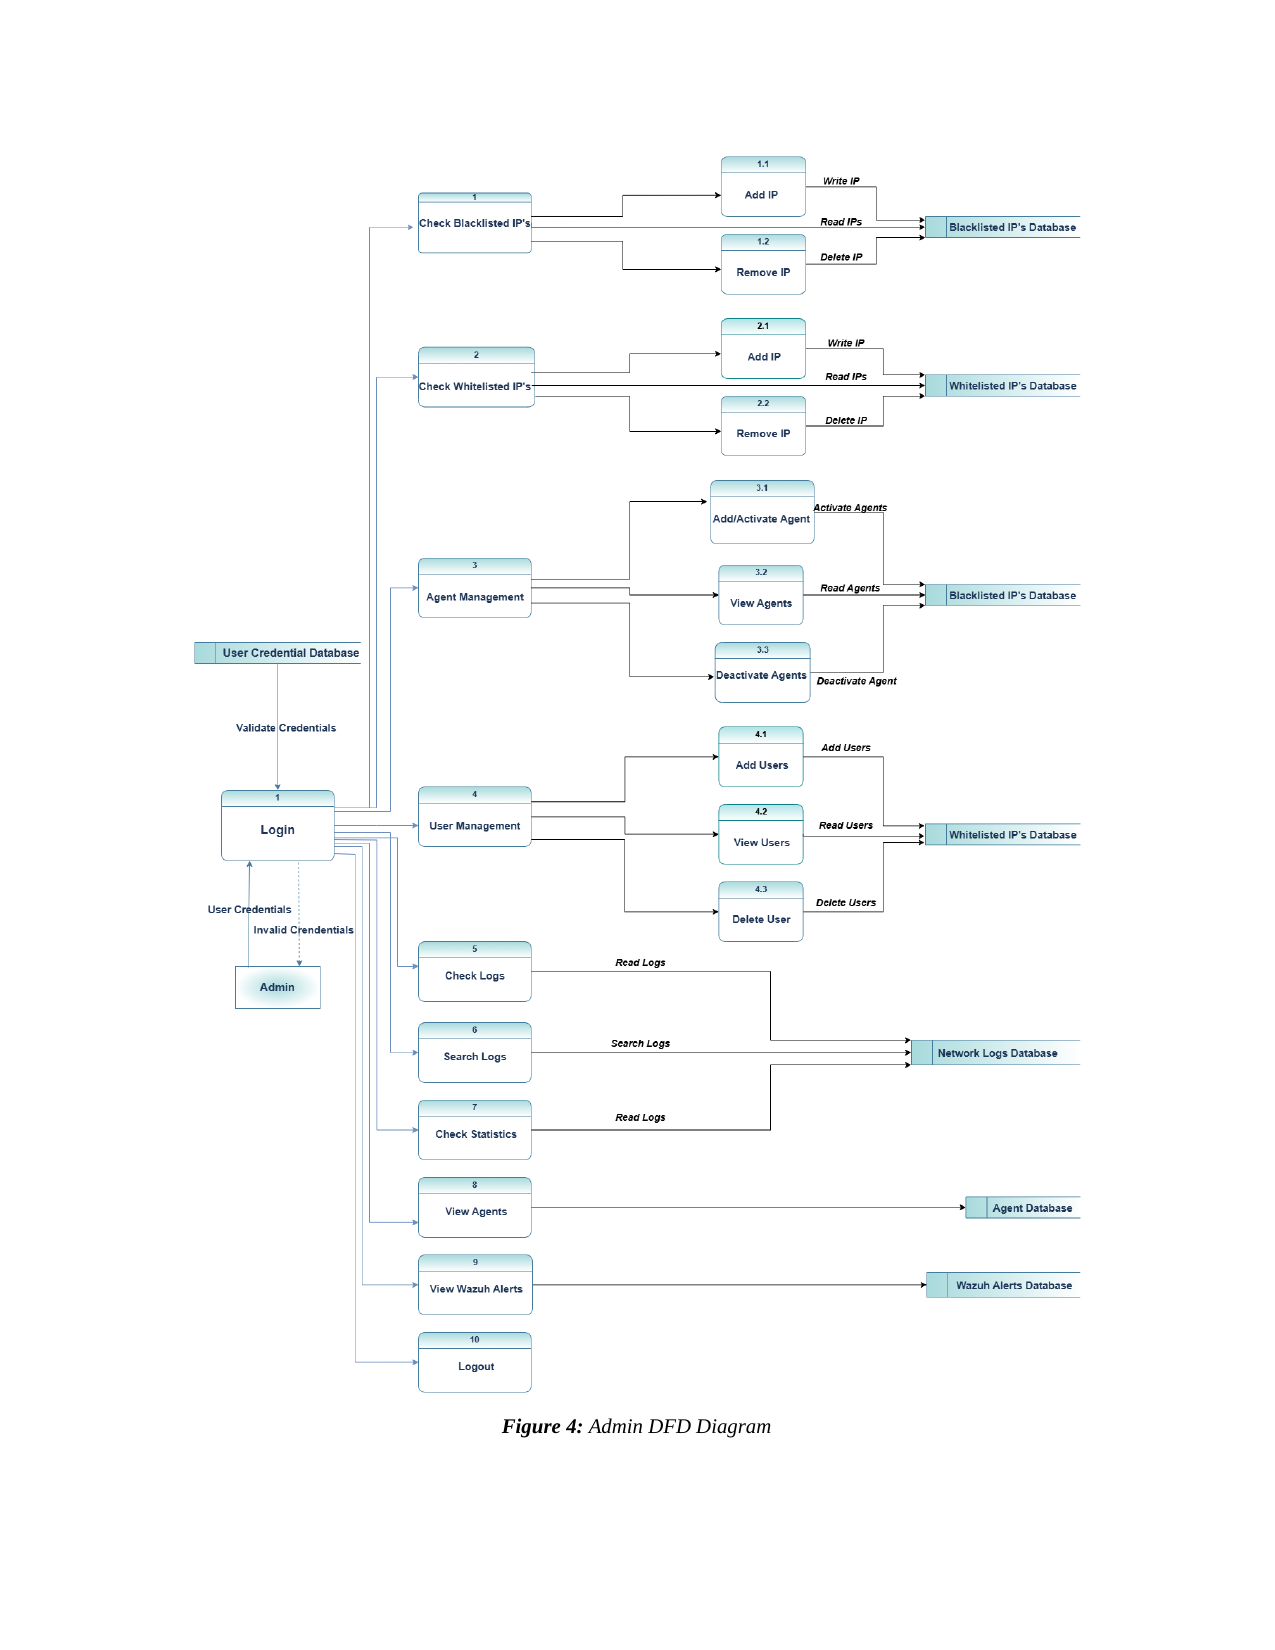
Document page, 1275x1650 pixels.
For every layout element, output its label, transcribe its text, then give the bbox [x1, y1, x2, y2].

text Figure 4: Admin DFD Diagram [187, 1414, 1087, 1438]
picture [187, 150, 1088, 1400]
